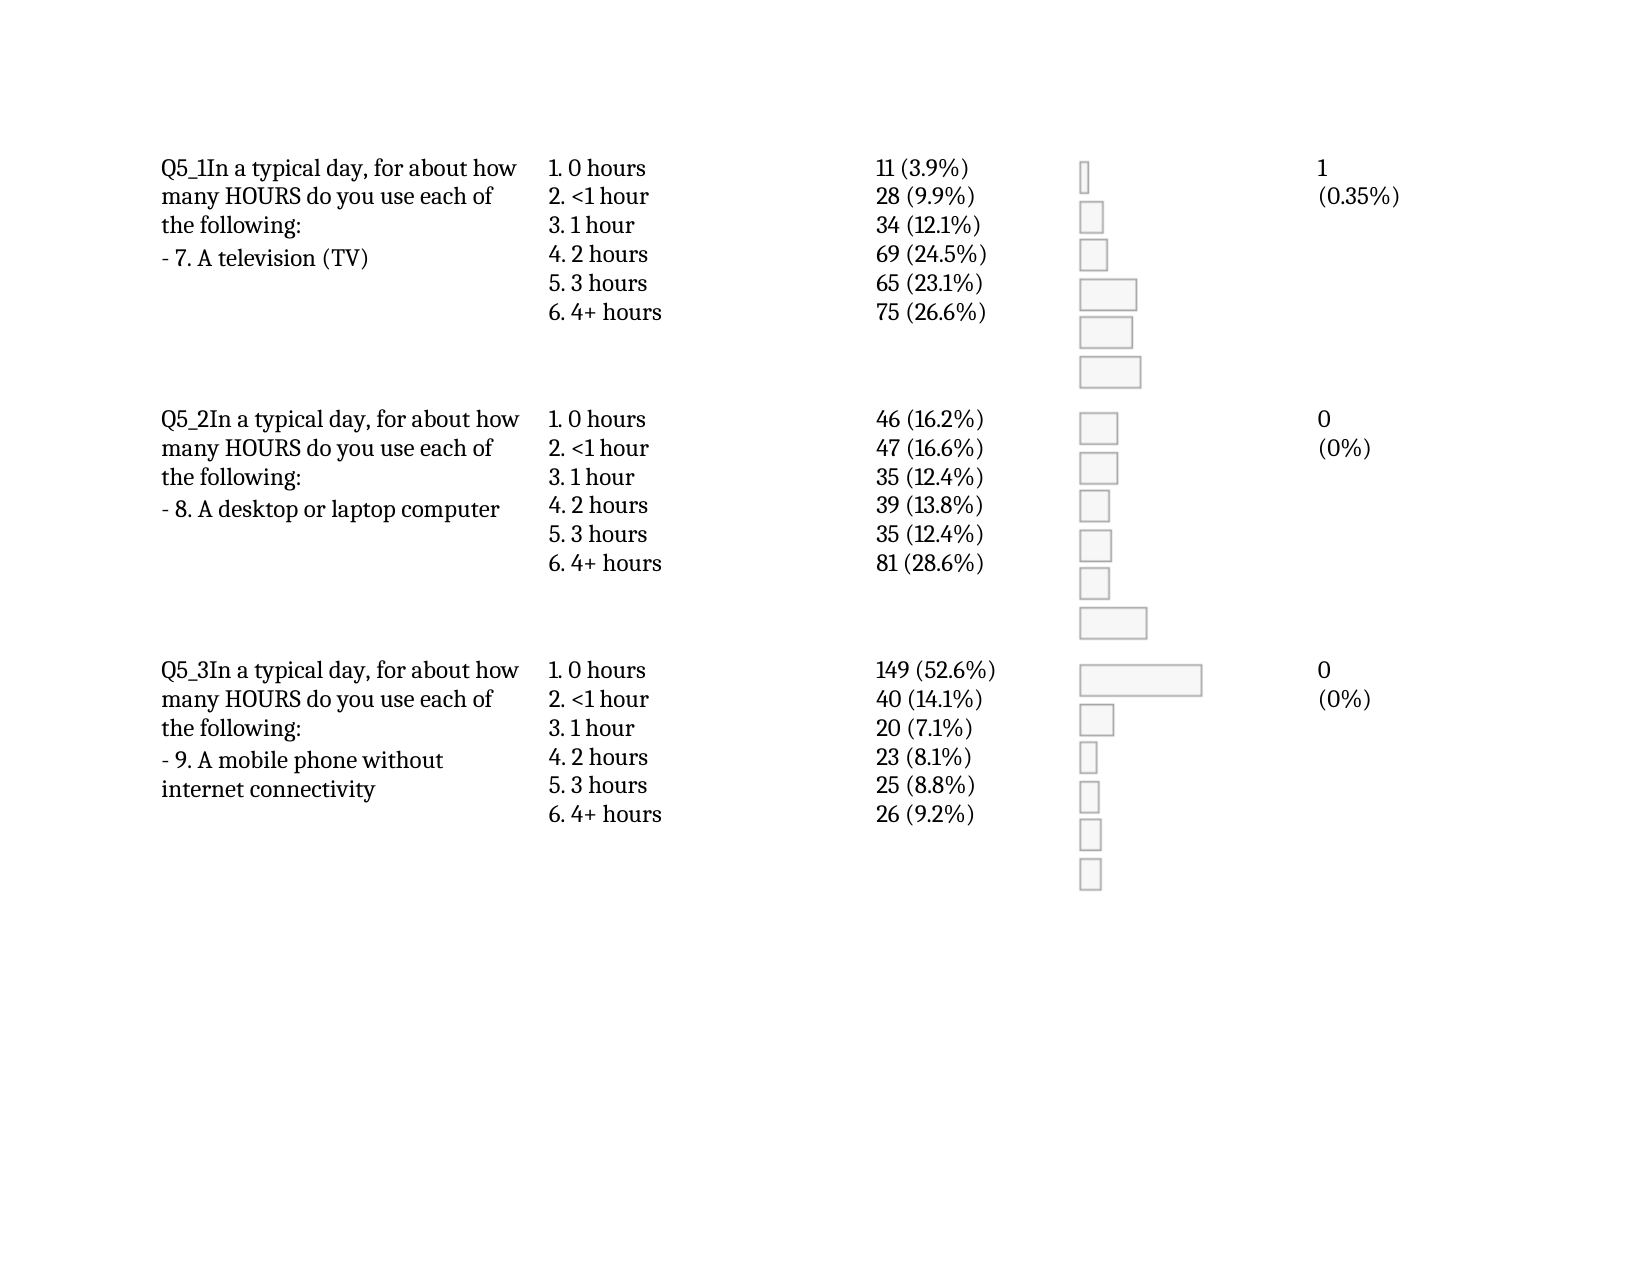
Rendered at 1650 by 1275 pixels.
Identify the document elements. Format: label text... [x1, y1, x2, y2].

table_header 11 (3.9%) 28 (9.9%) 34 (12.1%) 69 (24.5%) 65 (23.1%) 75 (26.6%) [865, 150, 1056, 401]
table_header 1. 0 hours 2. <1 hour 3. 1 hour 4. 2 hours 5. 3 hours 6. 4+ hours [537, 150, 865, 401]
picture [1067, 404, 1161, 649]
table_header 1 (0.35%) [1306, 150, 1459, 401]
table_cell 46 (16.2%) 47 (16.6%) 35 (12.4%) 39 (13.8%) 35 (12.4%) 81 (28.6%) [865, 401, 1056, 652]
table_cell 0 (0%) [1306, 401, 1459, 652]
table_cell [537, 652, 865, 904]
table_cell Q5_3In a typical day, for about how many HOURS do you use each of the following: - 9. A mobile phone without internet connectivity [150, 652, 537, 904]
table_cell 0 (0%) [1306, 652, 1459, 904]
table_cell Q5_2In a typical day, for about how many HOURS do you use each of the following: - 8. A desktop or laptop computer [150, 401, 537, 652]
table_cell 1. 0 hours 2. <1 hour 3. 1 hour 4. 2 hours 5. 3 hours 6. 4+ hours [537, 401, 865, 652]
table_header [1056, 150, 1306, 401]
picture [1067, 656, 1216, 900]
table_cell [1056, 652, 1306, 904]
table_header Q5_1In a typical day, for about how many HOURS do you use each of the following: - 7. A television (TV) [150, 150, 537, 401]
picture [1067, 153, 1155, 398]
table_cell [1056, 401, 1306, 652]
table_cell 149 (52.6%) 40 (14.1%) 20 (7.1%) 23 (8.1%) 25 (8.8%) 26 (9.2%) [865, 652, 1056, 904]
